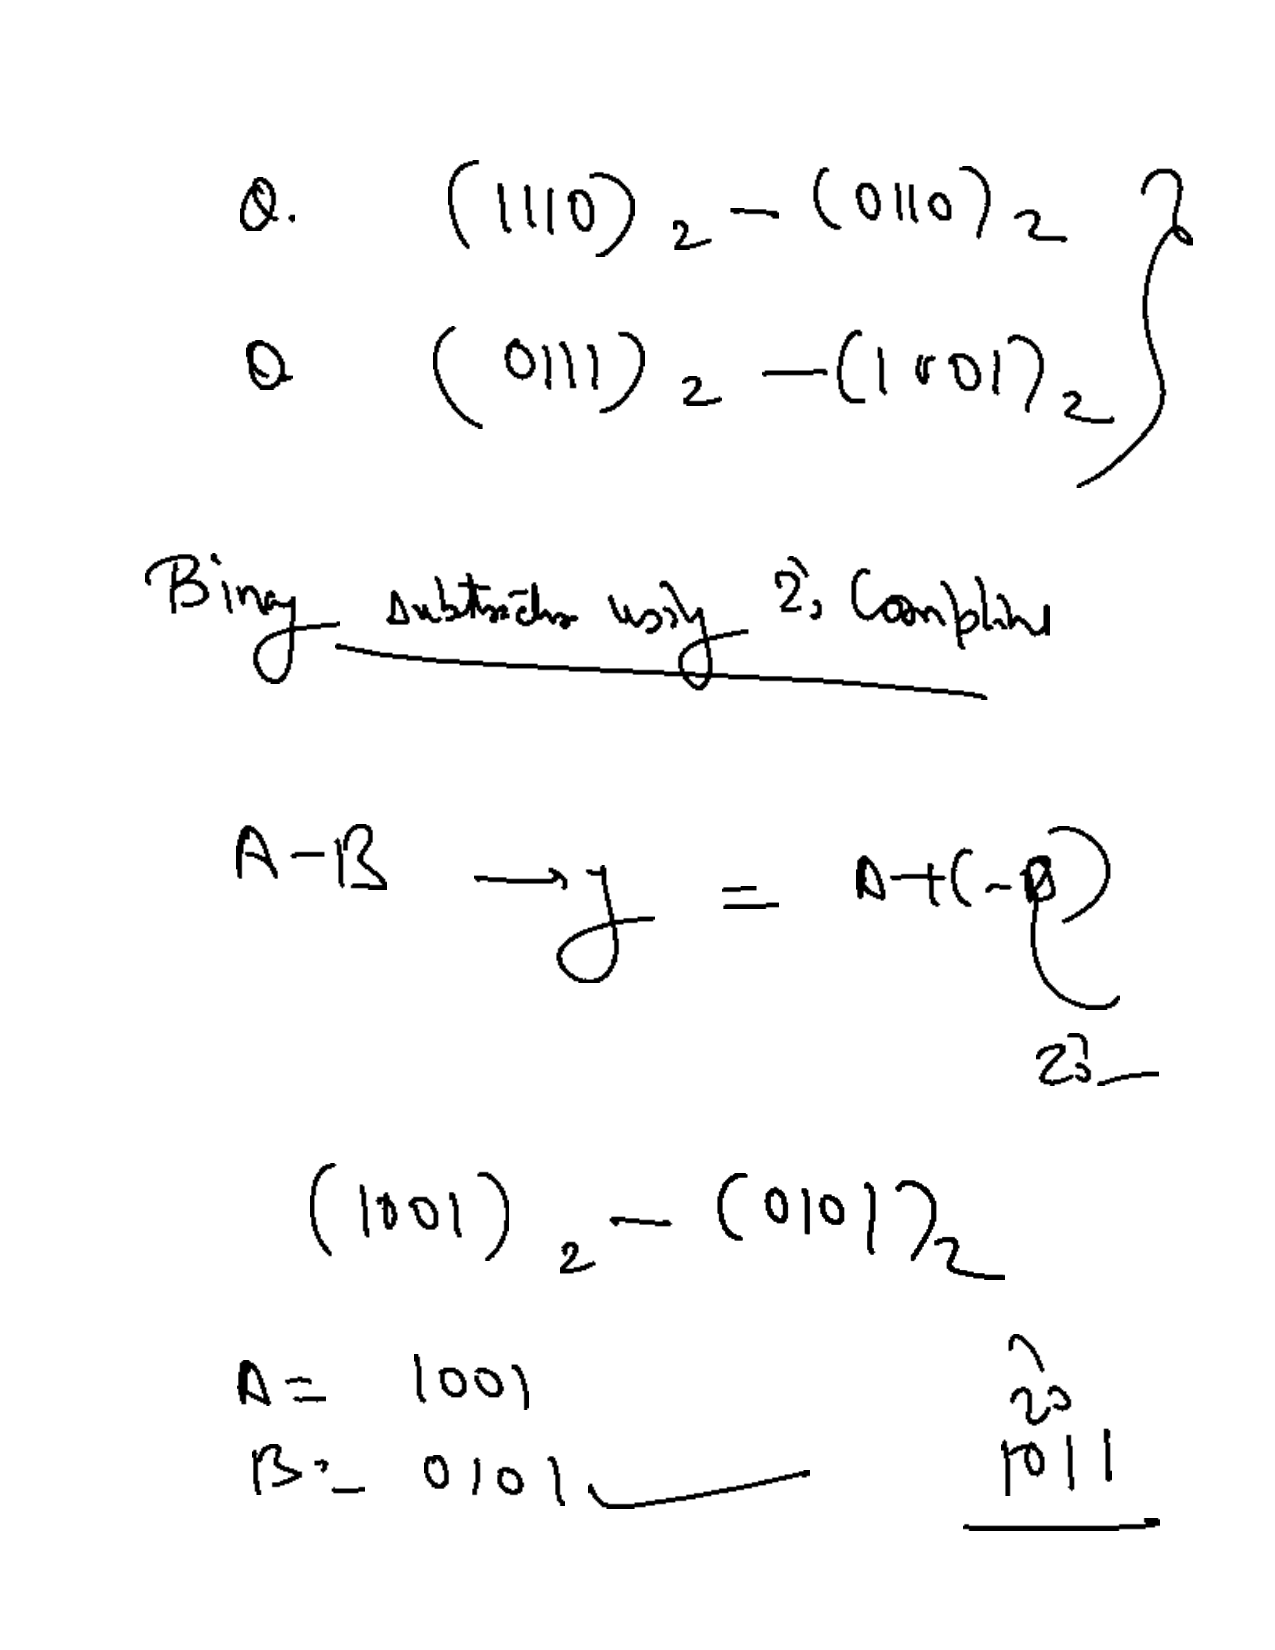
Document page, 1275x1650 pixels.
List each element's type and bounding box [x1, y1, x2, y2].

picture [246, 340, 293, 390]
picture [963, 1518, 1160, 1531]
picture [237, 1360, 326, 1406]
picture [240, 177, 295, 231]
picture [145, 553, 1050, 700]
picture [310, 1163, 509, 1261]
picture [433, 326, 645, 429]
picture [682, 376, 722, 406]
picture [560, 1173, 1005, 1280]
picture [424, 1455, 565, 1506]
picture [856, 826, 1120, 1010]
picture [448, 160, 635, 257]
picture [414, 1354, 529, 1410]
picture [673, 166, 1193, 488]
picture [1036, 1033, 1159, 1086]
picture [474, 865, 655, 983]
picture [236, 824, 387, 890]
picture [252, 1444, 365, 1495]
picture [722, 886, 779, 909]
picture [1001, 1334, 1112, 1496]
picture [588, 1470, 810, 1509]
